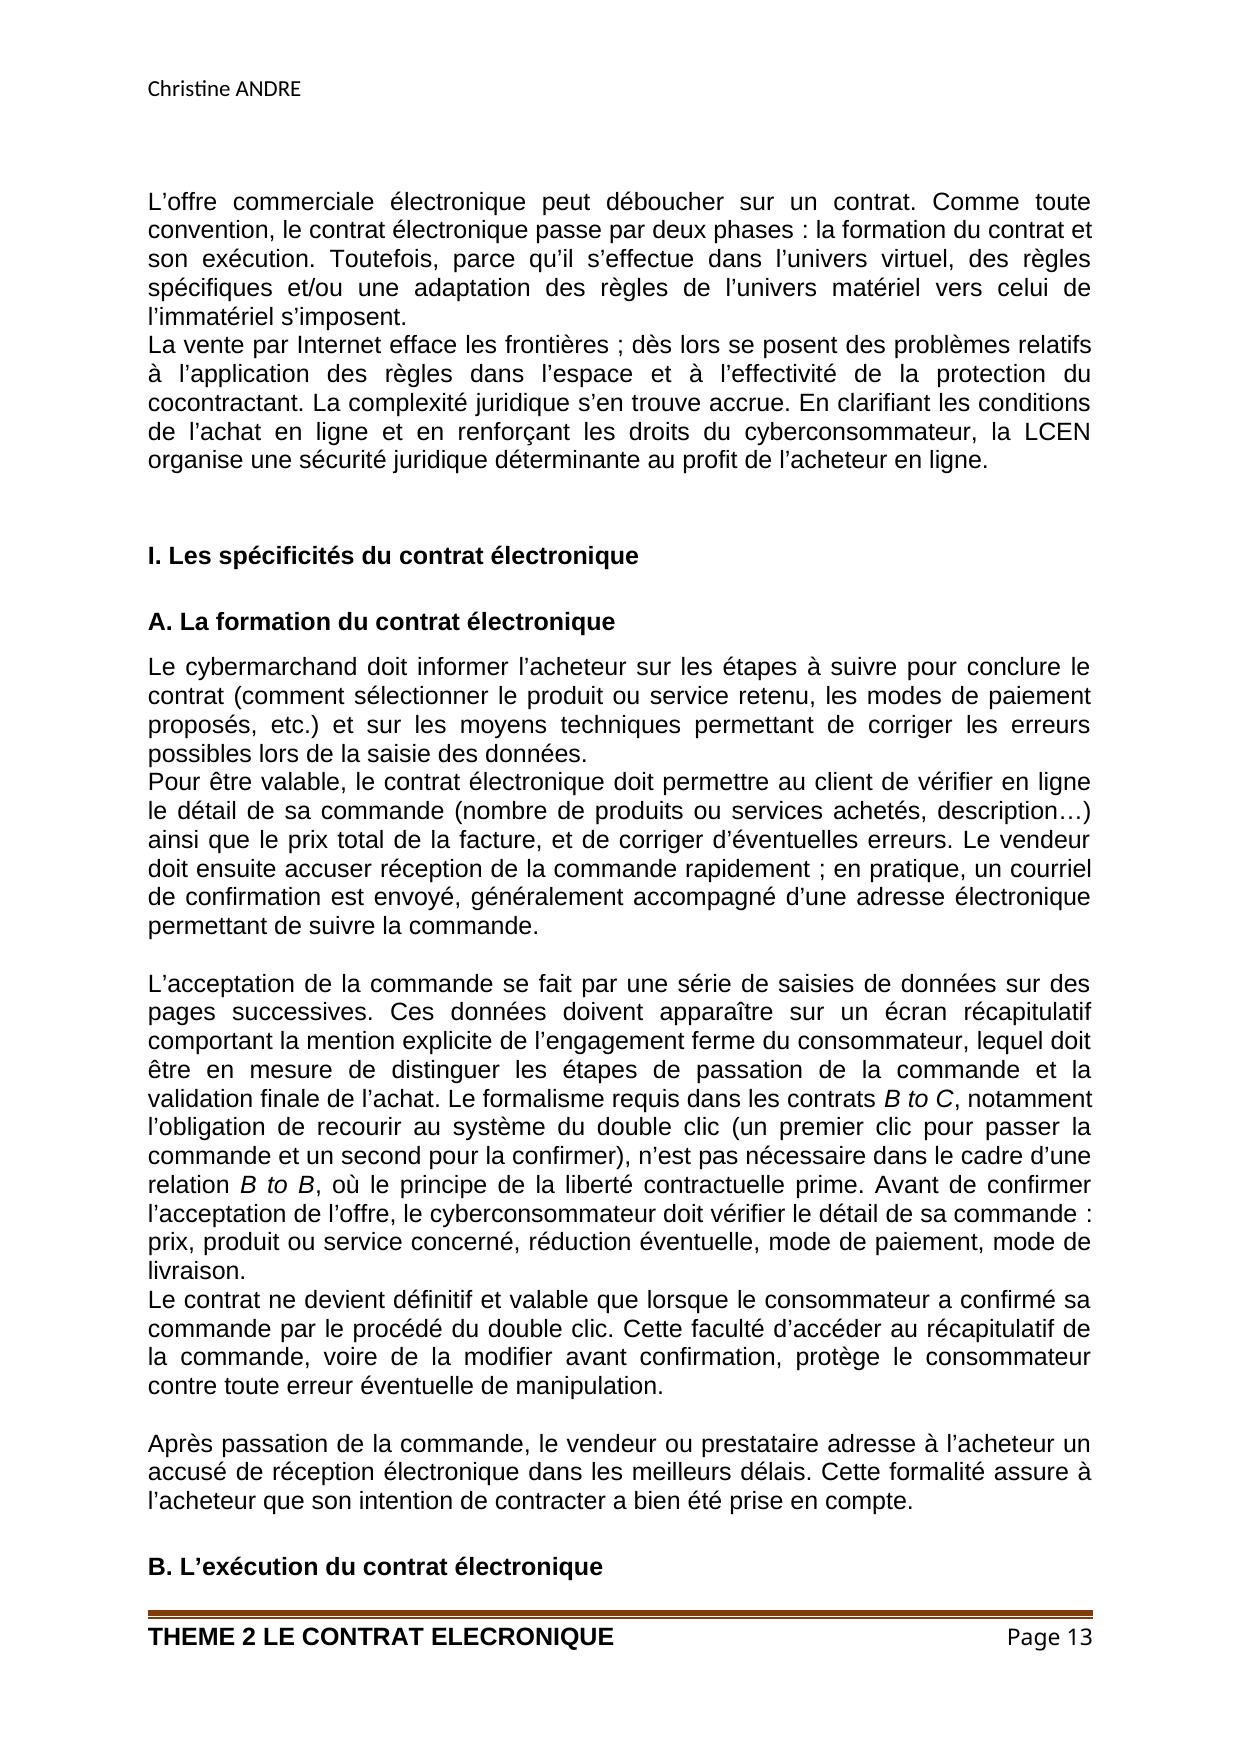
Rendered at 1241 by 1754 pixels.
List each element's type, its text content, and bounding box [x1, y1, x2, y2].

subtitle B. L’exécution du contrat électronique [148, 1552, 1093, 1581]
text Pour être valable, le contrat électronique doit permettre au client de vérifier en ligne le détail de sa commande (nombre de produits ou services achetés, description…) ainsi que le prix total de la facture, et de corriger d’éventuelles erreurs. Le vendeur doit ensuite accuser réception de la commande rapidement ; en pratique, un courriel de confirmation est envoyé, généralement accompagné d’une adresse électronique permettant de suivre la commande. [148, 767, 1093, 940]
subtitle A. La formation du contrat électronique [148, 607, 1093, 636]
text Le contrat ne devient définitif et valable que lorsque le consommateur a confirmé sa commande par le procédé du double clic. Cette faculté d’accéder au récapitulatif de la commande, voire de la modifier avant confirmation, protège le consommateur contre toute erreur éventuelle de manipulation. [148, 1285, 1093, 1400]
text Le cybermarchand doit informer l’acheteur sur les étapes à suivre pour conclure le contrat (comment sélectionner le produit ou service retenu, les modes de paiement proposés, etc.) et sur les moyens techniques permettant de corriger les erreurs possibles lors de la saisie des données. [148, 652, 1093, 767]
text Après passation de la commande, le vendeur ou prestataire adresse à l’acheteur un accusé de réception électronique dans les meilleurs délais. Cette formalité assure à l’acheteur que son intention de contracter a bien été prise en compte. [148, 1429, 1093, 1515]
text L’acceptation de la commande se fait par une série de saisies de données sur des pages successives. Ces données doivent apparaître sur un écran récapitulatif comportant la mention explicite de l’engagement ferme du consommateur, lequel doit être en mesure de distinguer les étapes de passation de la commande et la validation finale de l’achat. Le formalisme requis dans les contrats B to C, notamment l’obligation de recourir au système du double clic (un premier clic pour passer la commande et un second pour la confirmer), n’est pas nécessaire dans le cadre d’une relation B to B, où le principe de la liberté contractuelle prime. Avant de confirmer l’acceptation de l’offre, le cyberconsommateur doit vérifier le détail de sa commande : prix, produit ou service concerné, réduction éventuelle, mode de paiement, mode de livraison. [148, 969, 1093, 1285]
text L’offre commerciale électronique peut déboucher sur un contrat. Comme toute convention, le contrat électronique passe par deux phases : la formation du contrat et son exécution. Toutefois, parce qu’il s’effectue dans l’univers virtuel, des règles spécifiques et/ou une adaptation des règles de l’univers matériel vers celui de l’immatériel s’imposent. [148, 187, 1093, 330]
text I. Les spécificités du contrat électronique [148, 541, 1093, 569]
text La vente par Internet efface les frontières ; dès lors se posent des problèmes relatifs à l’application des règles dans l’espace et à l’effectivité de la protection du cocontractant. La complexité juridique s’en trouve accrue. En clarifiant les conditions de l’achat en ligne et en renforçant les droits du cyberconsommateur, la LCEN organise une sécurité juridique déterminante au profit de l’acheteur en ligne. [148, 330, 1093, 474]
